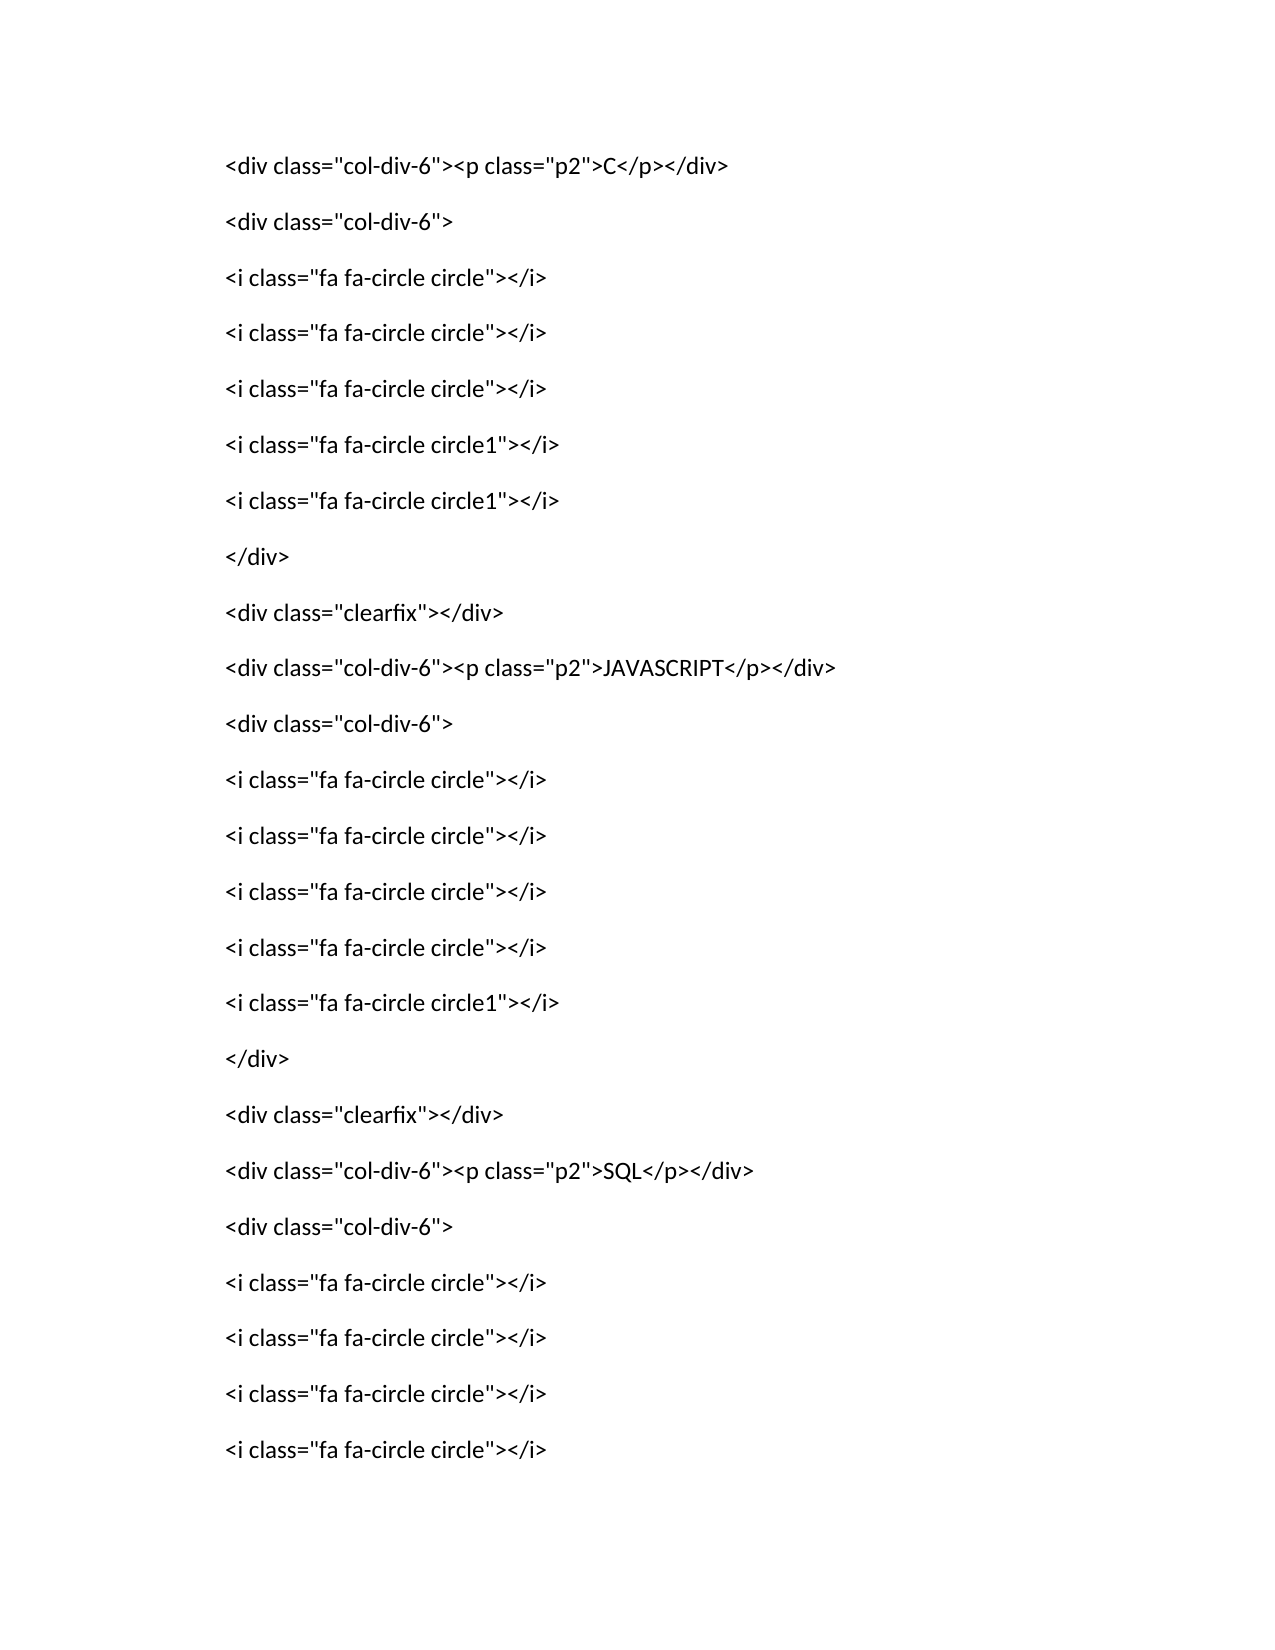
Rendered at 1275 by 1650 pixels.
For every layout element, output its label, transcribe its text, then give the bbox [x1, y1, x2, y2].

text <i class="fa fa-circle circle"></i> [150, 1378, 1125, 1409]
text </div> [150, 1043, 1125, 1074]
text <div class="clearfix"></div> [150, 597, 1125, 627]
text <i class="fa fa-circle circle"></i> [150, 262, 1125, 292]
text <i class="fa fa-circle circle"></i> [150, 1267, 1125, 1297]
text <i class="fa fa-circle circle"></i> [150, 932, 1125, 962]
text <i class="fa fa-circle circle"></i> [150, 820, 1125, 851]
text <div class="col-div-6"><p class="p2">JAVASCRIPT</p></div> [150, 652, 1125, 683]
text <i class="fa fa-circle circle"></i> [150, 876, 1125, 906]
text <i class="fa fa-circle circle"></i> [150, 317, 1125, 348]
text <i class="fa fa-circle circle1"></i> [150, 987, 1125, 1018]
text <div class="col-div-6"> [150, 206, 1125, 236]
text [150, 1434, 1125, 1465]
text <div class="col-div-6"> [150, 1211, 1125, 1241]
text <i class="fa fa-circle circle"></i> [150, 1322, 1125, 1353]
text <i class="fa fa-circle circle"></i> [150, 373, 1125, 404]
text <div class="clearfix"></div> [150, 1099, 1125, 1130]
text <div class="col-div-6"><p class="p2">SQL</p></div> [150, 1155, 1125, 1186]
text <i class="fa fa-circle circle"></i> [150, 764, 1125, 795]
text <div class="col-div-6"> [150, 708, 1125, 739]
text <i class="fa fa-circle circle1"></i> [150, 485, 1125, 516]
text <div class="col-div-6"><p class="p2">C</p></div> [150, 150, 1125, 181]
text <i class="fa fa-circle circle1"></i> [150, 429, 1125, 460]
text </div> [150, 541, 1125, 571]
